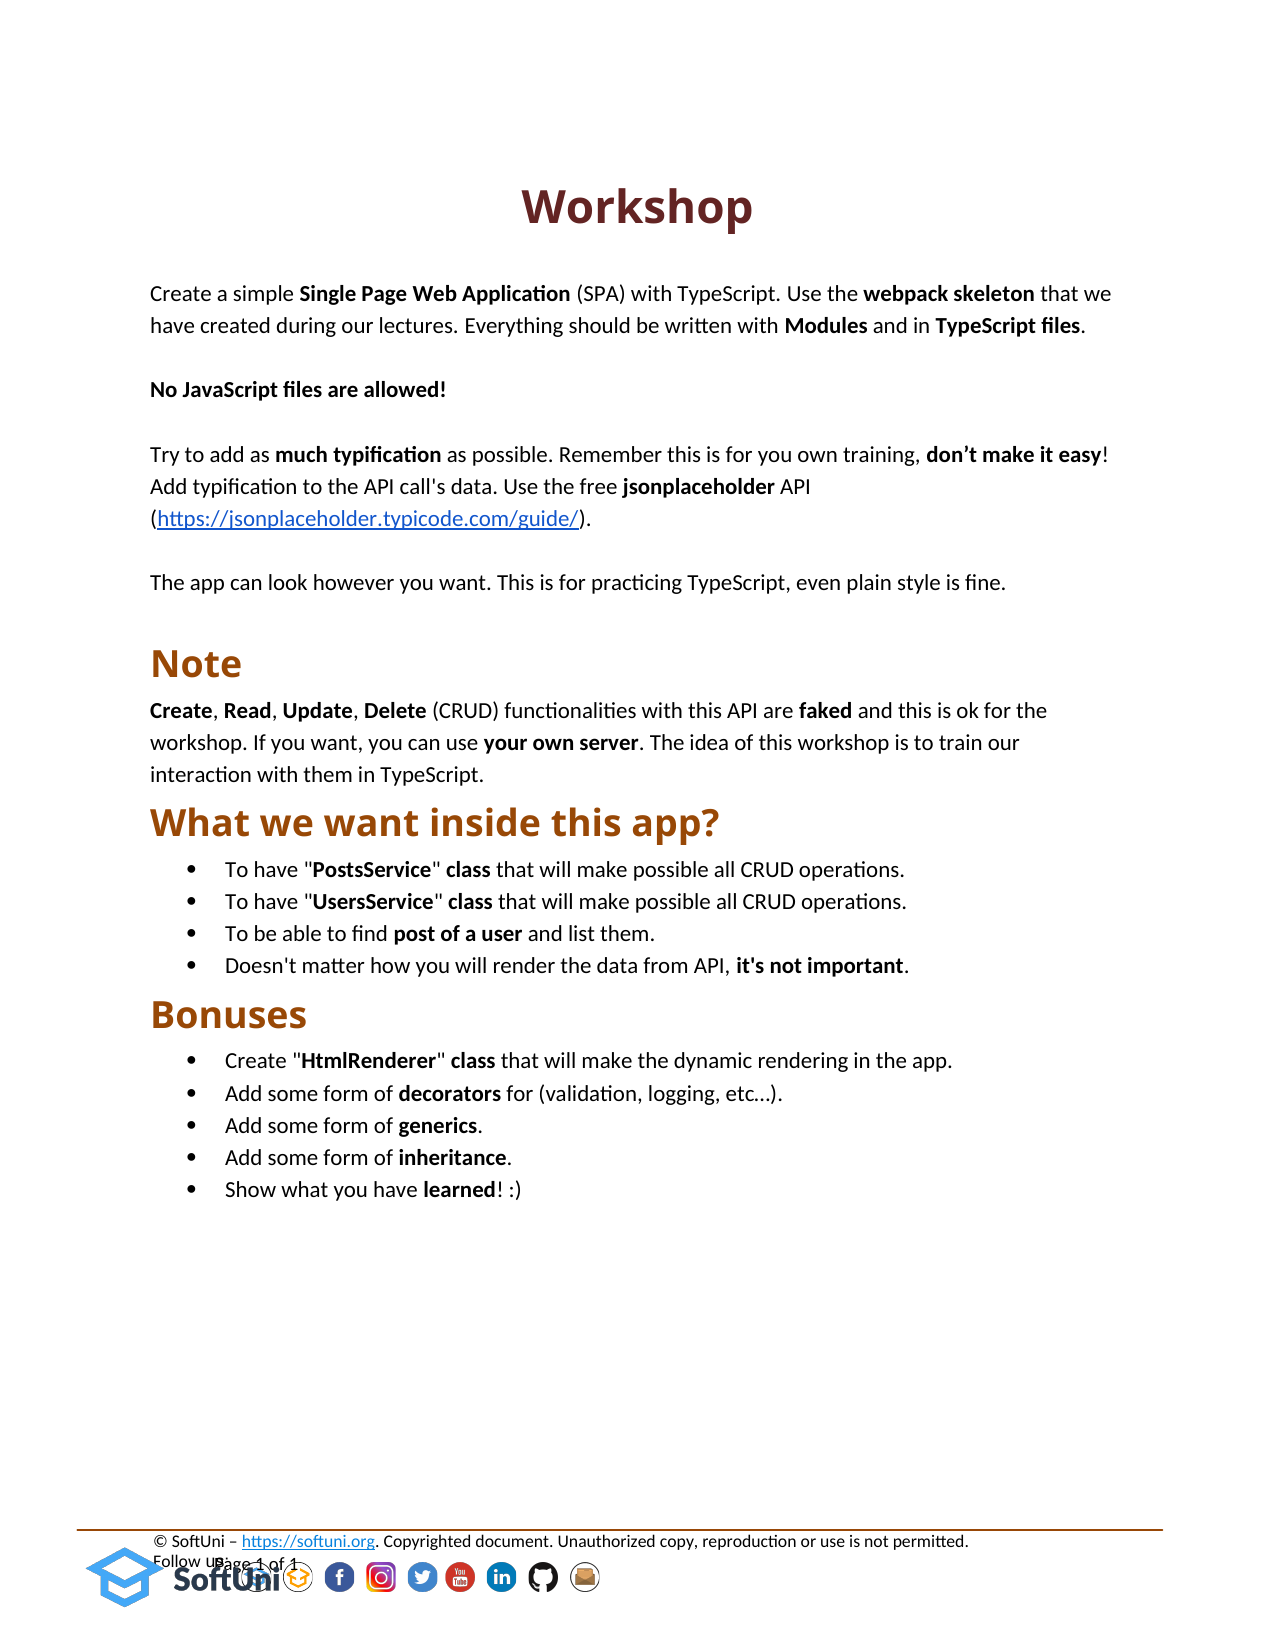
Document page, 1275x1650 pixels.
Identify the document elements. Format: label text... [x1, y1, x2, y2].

picture [407, 1562, 438, 1592]
text The app can look however you want. This is for practicing TypeScript, even plain style is fine. [150, 568, 1125, 597]
list Add some form of inheritance. [187, 1143, 1125, 1171]
list Show what you have learned! :) [187, 1175, 1125, 1203]
text Create, Read, Update, Delete (CRUD) functionalities with this API are faked and this is ok for the workshop. If you want, you can use your own server. The idea of this workshop is to train our interaction with them in TypeScript. [150, 696, 1125, 788]
picture [366, 1562, 396, 1592]
picture [486, 1583, 495, 1592]
picture [528, 1562, 558, 1592]
text No JavaScript files are allowed! [150, 375, 1125, 403]
list To be able to find post of a user and list them. [187, 919, 1125, 947]
list To have "UsersService" class that will make possible all CRUD operations. [187, 887, 1125, 915]
list Create "HtmlRenderer" class that will make the dynamic rendering in the app. [187, 1047, 1125, 1075]
picture [508, 1562, 517, 1571]
picture [79, 1542, 313, 1613]
picture [500, 1574, 510, 1584]
subtitle What we want inside this app? [150, 796, 1125, 847]
picture [508, 1583, 517, 1592]
list To have "PostsService" class that will make possible all CRUD operations. [187, 855, 1125, 883]
list Add some form of decorators for (validation, logging, etc…). [187, 1079, 1125, 1107]
picture [570, 1562, 600, 1592]
subtitle Workshop [150, 175, 1125, 237]
picture [486, 1562, 495, 1571]
subtitle Bonuses [150, 988, 1125, 1039]
text Try to add as much typification as possible. Remember this is for you own training, don’t make it easy! Add typification to the API call's data. Use the free jsonplaceholder API (https://jsonplaceholder.typicode.com/guide/). [150, 440, 1125, 532]
list Doesn't matter how you will render the data from API, it's not important. [187, 952, 1125, 980]
picture [324, 1562, 355, 1592]
picture [445, 1562, 475, 1592]
list Add some form of generics. [187, 1111, 1125, 1139]
text Create a simple Single Page Web Application (SPA) with TypeScript. Use the webpack skeleton that we have created during our lectures. Everything should be written with Modules and in TypeScript files. [150, 279, 1125, 339]
subtitle Note [150, 637, 1125, 688]
